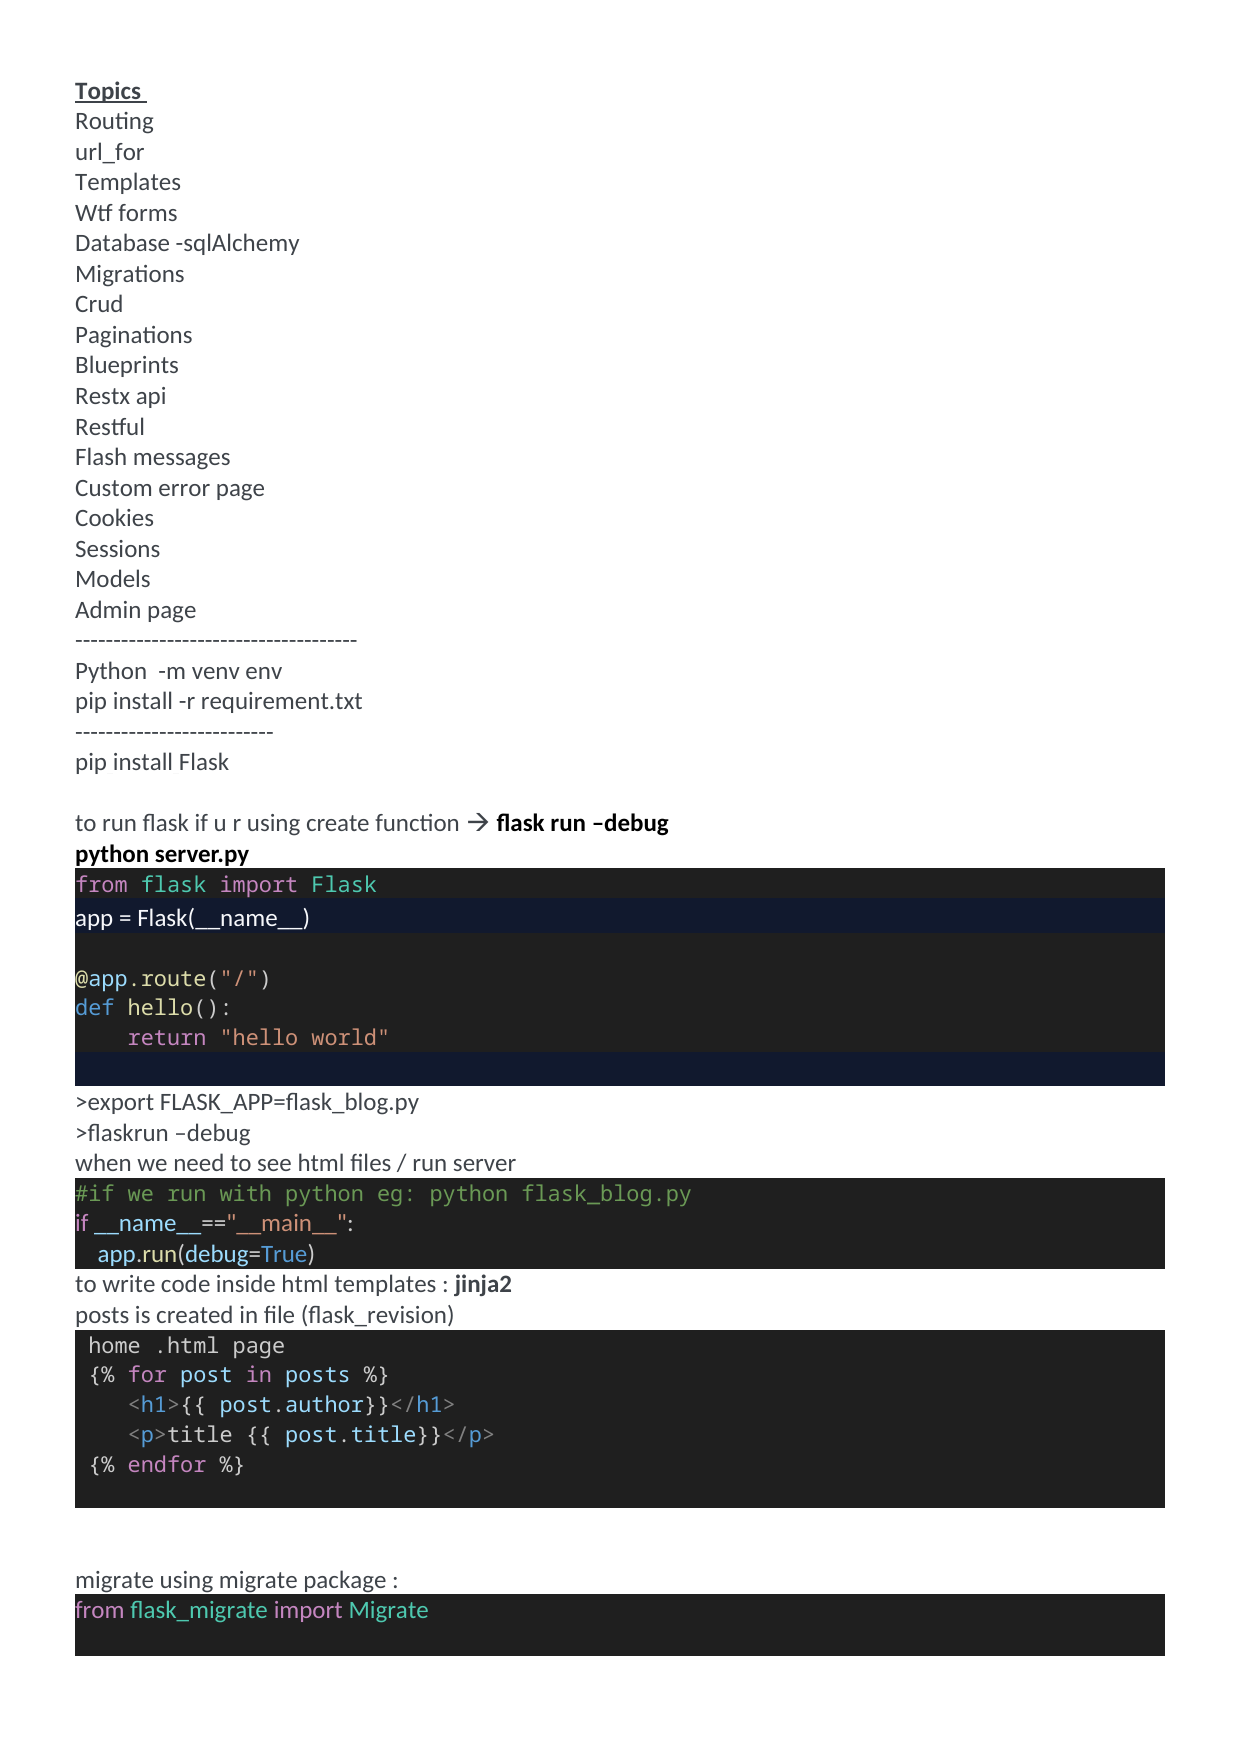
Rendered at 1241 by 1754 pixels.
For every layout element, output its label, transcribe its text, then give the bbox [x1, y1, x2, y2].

text Restful [75, 411, 1165, 441]
text migrate using migrate package : [75, 1564, 1165, 1594]
text app = Flask(__name__) [75, 898, 1165, 933]
text Custom error page [75, 472, 1165, 502]
text {% endfor %} [75, 1449, 1165, 1479]
text url_for [75, 136, 1165, 167]
text Python -m venv env [75, 655, 1165, 685]
text python server.py [75, 838, 1165, 868]
text def hello(): [75, 992, 1165, 1022]
text ------------------------------------- [75, 624, 1165, 655]
text Database -sqlAlchemy [75, 228, 1165, 258]
text Blueprints [75, 350, 1165, 380]
text Restx api [75, 380, 1165, 411]
text from flask_migrate import Migrate [75, 1594, 1165, 1625]
text to run flask if u r using create function flask run –debug [75, 807, 1165, 838]
text Migrations [75, 258, 1165, 289]
text posts is created in file (flask_revision) [75, 1299, 1165, 1330]
text home .html page [75, 1330, 1165, 1359]
text pip install -r requirement.txt [75, 685, 1165, 716]
text Sessions [75, 533, 1165, 563]
text pip install Flask [75, 746, 1165, 777]
text {% for post in posts %} [75, 1359, 1165, 1389]
text #if we run with python eg: python flask_blog.py [75, 1178, 1165, 1208]
text Paginations [75, 319, 1165, 350]
text >flaskrun –debug [75, 1117, 1165, 1147]
text app.run(debug=True) [75, 1238, 1165, 1269]
text Wtf forms [75, 197, 1165, 228]
text to write code inside html templates : jinja2 [75, 1269, 1165, 1299]
text if __name__=="__main__": [75, 1208, 1165, 1238]
text Topics [75, 75, 1165, 106]
text -------------------------- [75, 716, 1165, 746]
text <p>title {{ post.title}}</p> [75, 1419, 1165, 1449]
text from flask import Flask [75, 868, 1165, 898]
text >export FLASK_APP=flask_blog.py [75, 1086, 1165, 1117]
text when we need to see html files / run server [75, 1147, 1165, 1178]
text Models [75, 563, 1165, 594]
text Crud [75, 289, 1165, 319]
text Templates [75, 167, 1165, 197]
text <h1>{{ post.author}}</h1> [75, 1389, 1165, 1419]
text Routing [75, 106, 1165, 136]
text return "hello world" [75, 1022, 1165, 1052]
text Cookies [75, 502, 1165, 533]
text Admin page [75, 594, 1165, 624]
text Flash messages [75, 441, 1165, 472]
text @app.route("/") [75, 962, 1165, 992]
